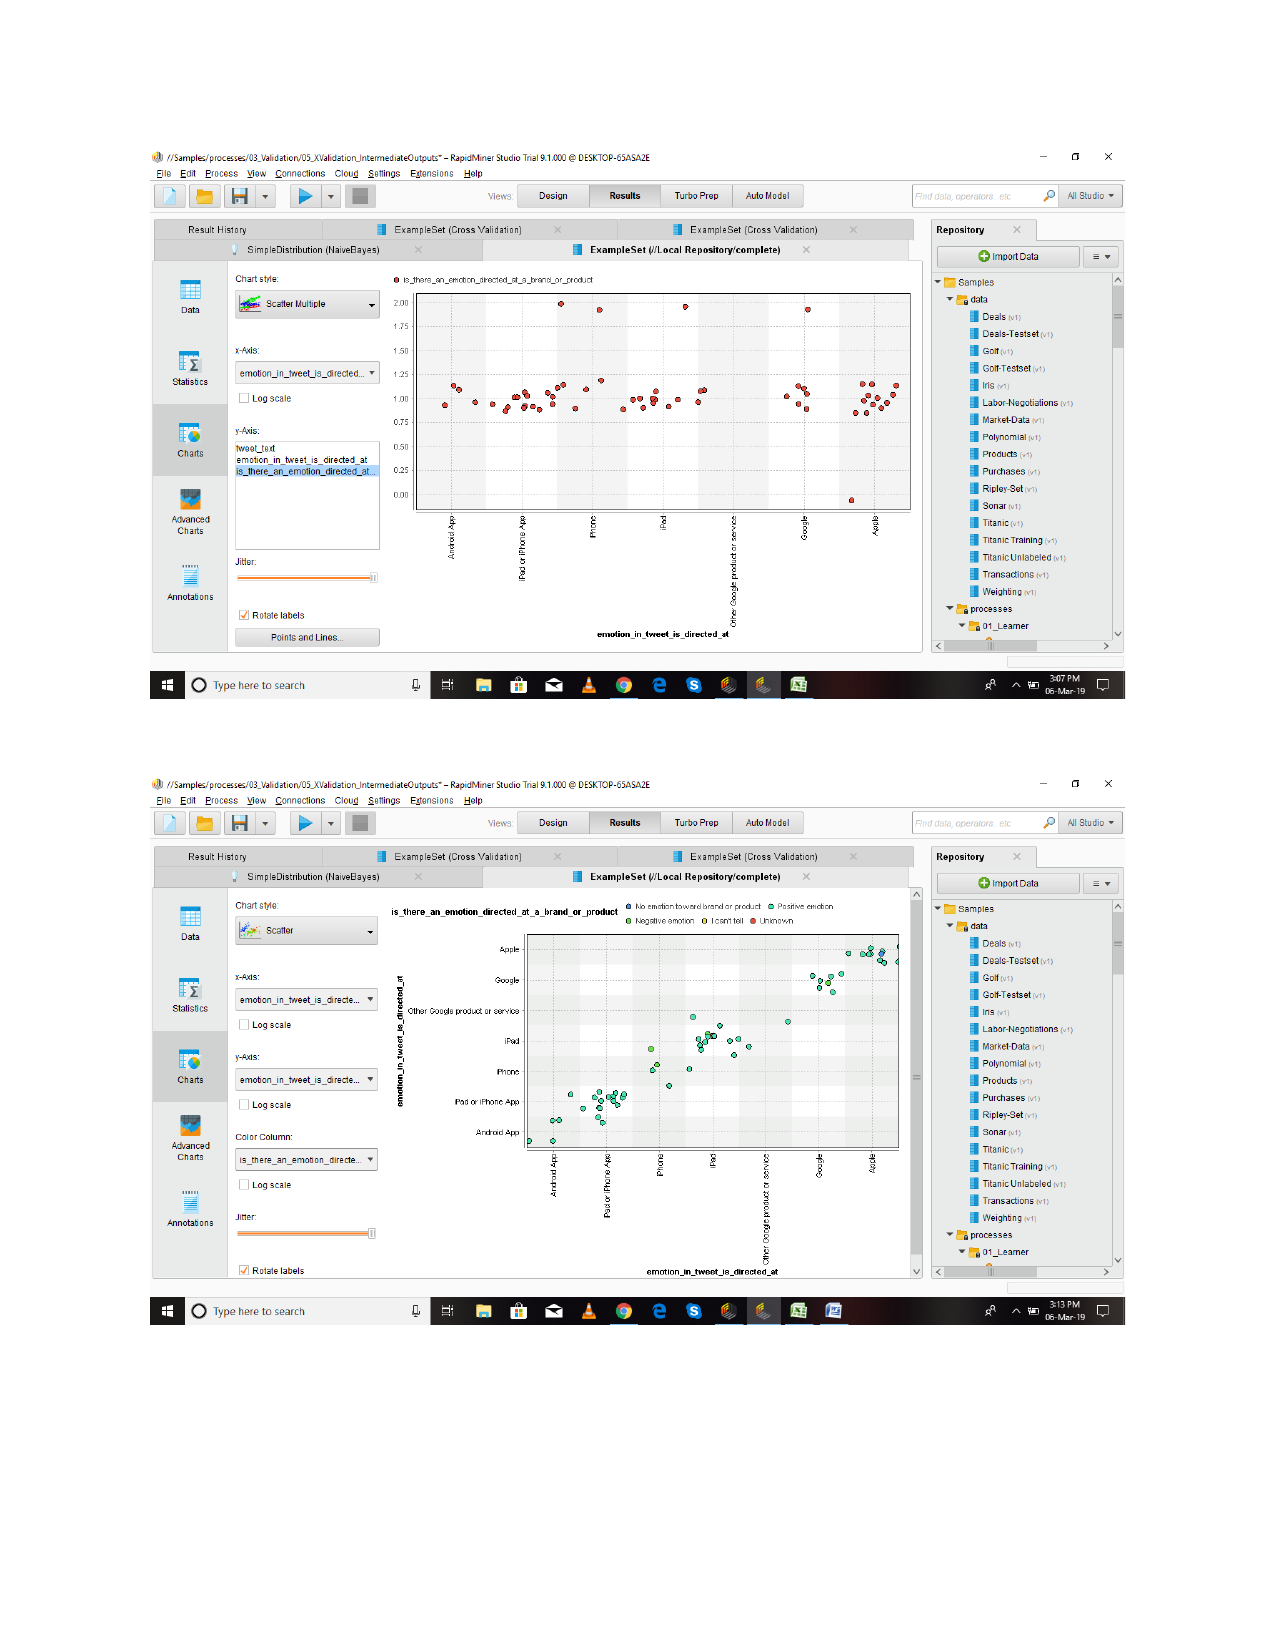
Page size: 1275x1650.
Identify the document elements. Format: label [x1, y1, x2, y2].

picture [150, 150, 1125, 699]
picture [150, 776, 1125, 1325]
